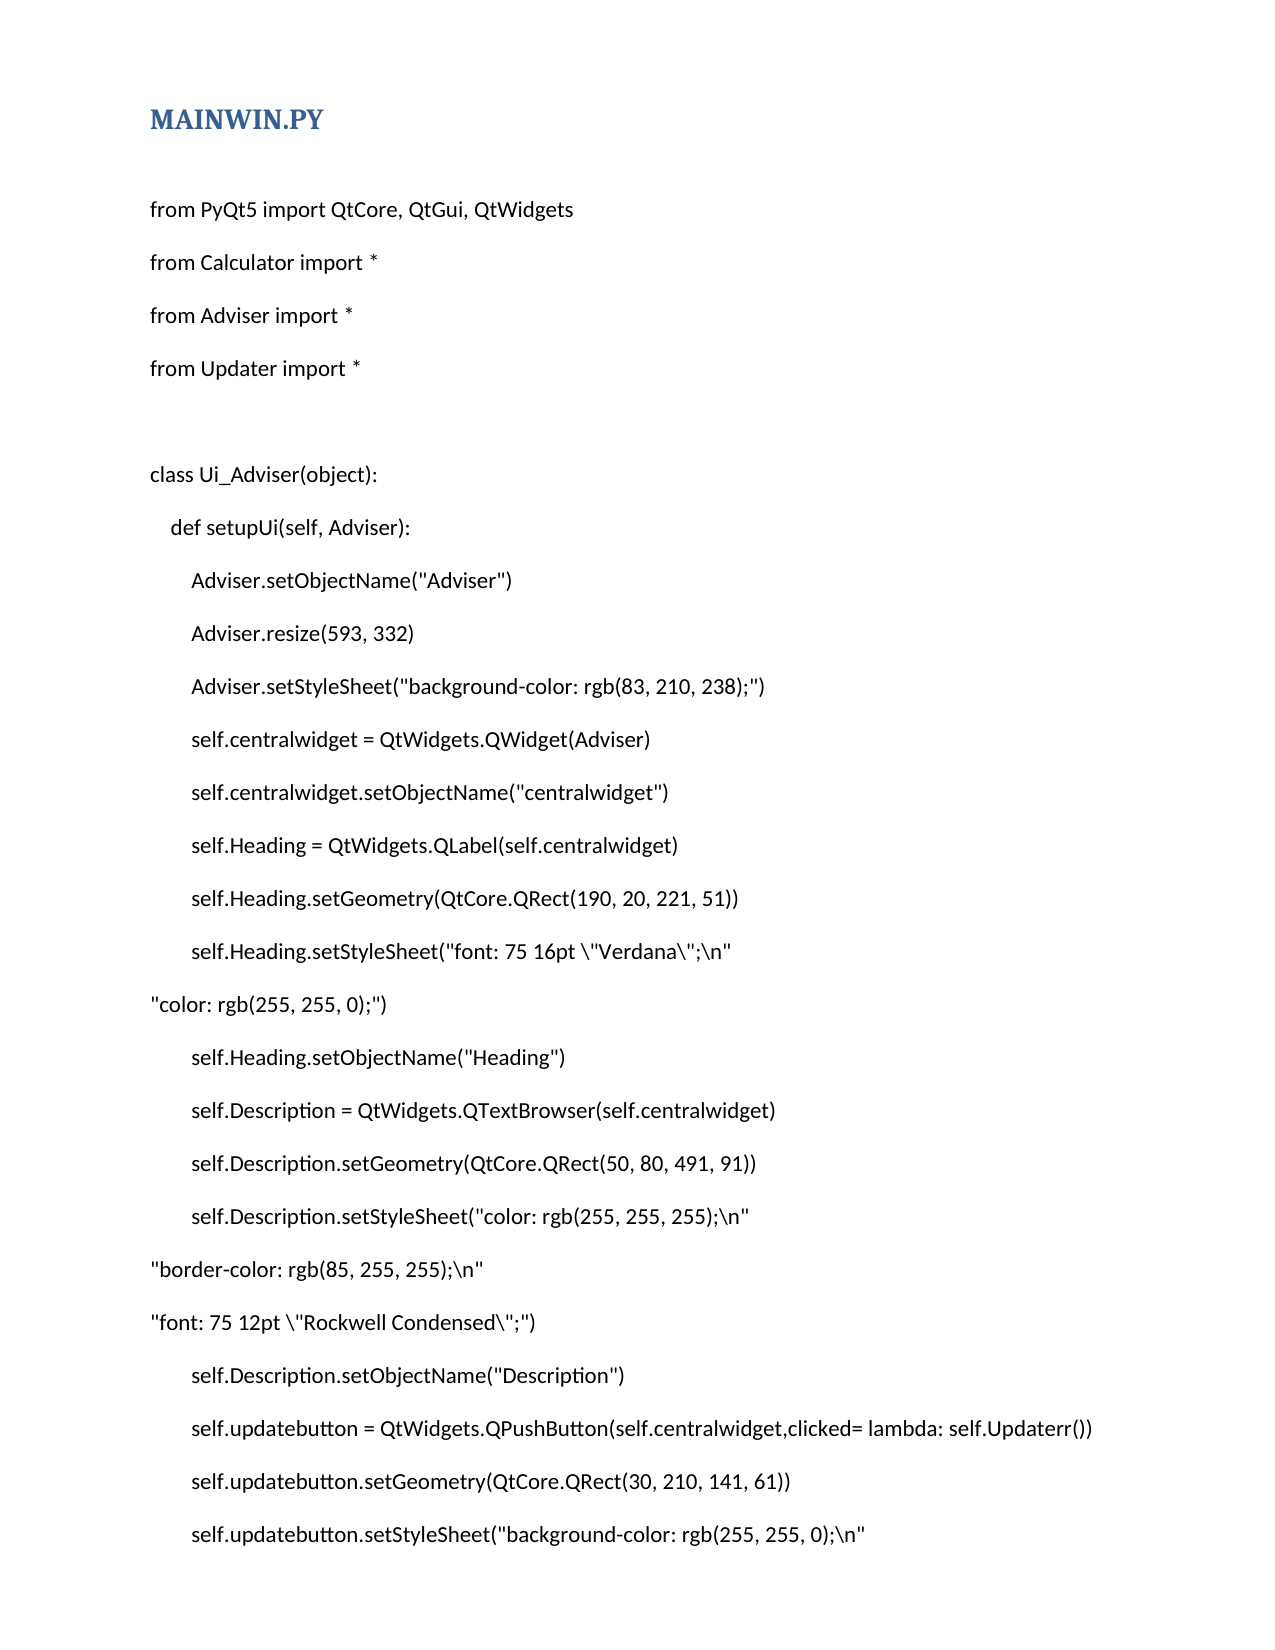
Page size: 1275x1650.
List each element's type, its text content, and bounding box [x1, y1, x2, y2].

text Adviser.setObjectName("Adviser") [150, 566, 1125, 594]
text self.Heading = QtWidgets.QLabel(self.centralwidget) [150, 831, 1125, 859]
text "border-color: rgb(85, 255, 255);\n" [150, 1255, 1125, 1283]
text "font: 75 12pt \"Rockwell Condensed\";") [150, 1308, 1125, 1336]
text self.Description.setGeometry(QtCore.QRect(50, 80, 491, 91)) [150, 1149, 1125, 1177]
text self.centralwidget.setObjectName("centralwidget") [150, 778, 1125, 806]
text Adviser.setStyleSheet("background-color: rgb(83, 210, 238);") [150, 672, 1125, 700]
text class Ui_Adviser(object): [150, 460, 1125, 488]
text self.Description = QtWidgets.QTextBrowser(self.centralwidget) [150, 1096, 1125, 1124]
text def setupUi(self, Adviser): [150, 513, 1125, 541]
text self.Description.setObjectName("Description") [150, 1361, 1125, 1389]
text self.updatebutton.setStyleSheet("background-color: rgb(255, 255, 0);\n" [150, 1520, 1125, 1548]
text self.Heading.setStyleSheet("font: 75 16pt \"Verdana\";\n" [150, 937, 1125, 965]
text Adviser.resize(593, 332) [150, 619, 1125, 647]
text self.updatebutton = QtWidgets.QPushButton(self.centralwidget,clicked= lambda: self.Updaterr()) [150, 1414, 1125, 1442]
text from PyQt5 import QtCore, QtGui, QtWidgets [150, 195, 1125, 223]
text self.Heading.setGeometry(QtCore.QRect(190, 20, 221, 51)) [150, 884, 1125, 912]
text from Adviser import * [150, 301, 1125, 329]
text from Updater import * [150, 354, 1125, 382]
text "color: rgb(255, 255, 0);") [150, 990, 1125, 1018]
text self.Heading.setObjectName("Heading") [150, 1043, 1125, 1071]
text from Calculator import * [150, 248, 1125, 276]
text self.Description.setStyleSheet("color: rgb(255, 255, 255);\n" [150, 1202, 1125, 1230]
text self.updatebutton.setGeometry(QtCore.QRect(30, 210, 141, 61)) [150, 1467, 1125, 1495]
text self.centralwidget = QtWidgets.QWidget(Adviser) [150, 725, 1125, 753]
subtitle MAINWIN.PY [150, 103, 1125, 137]
